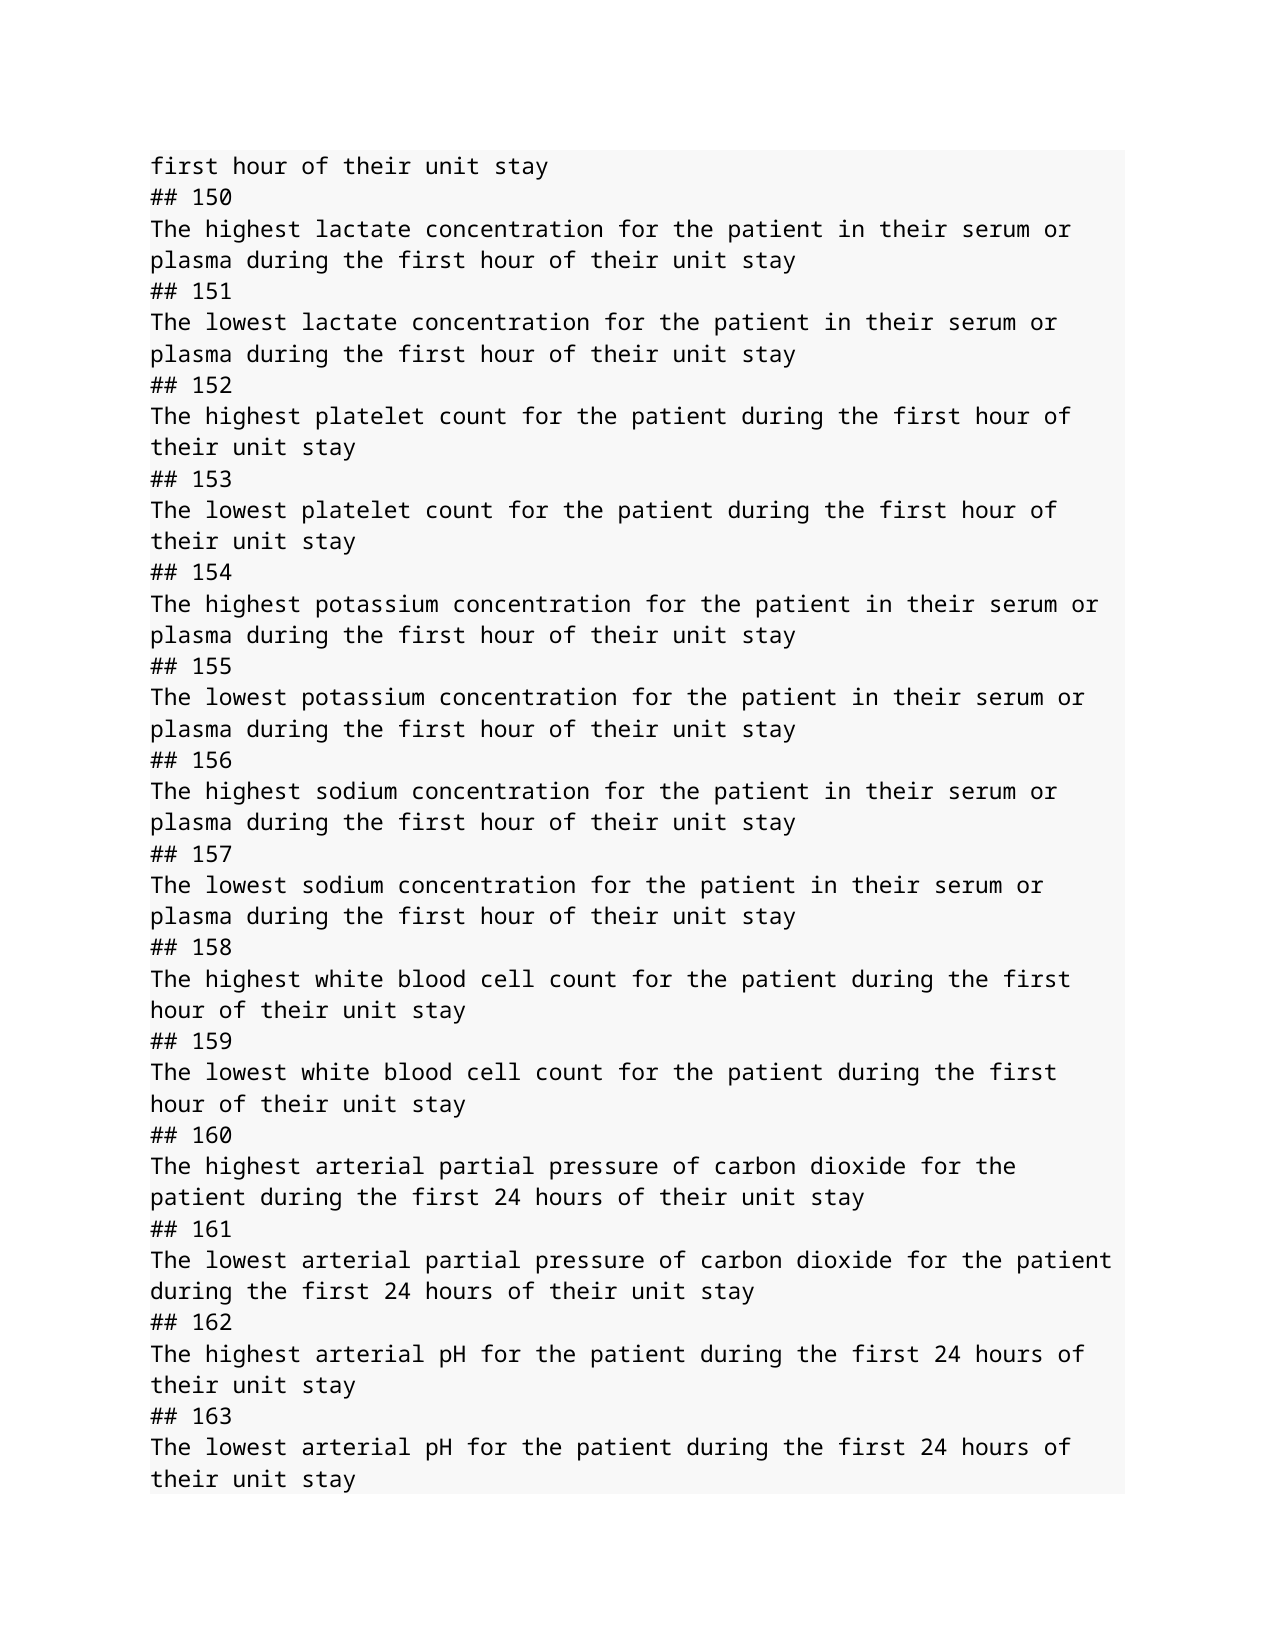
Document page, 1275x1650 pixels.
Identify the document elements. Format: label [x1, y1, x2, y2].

text [150, 150, 1125, 1494]
